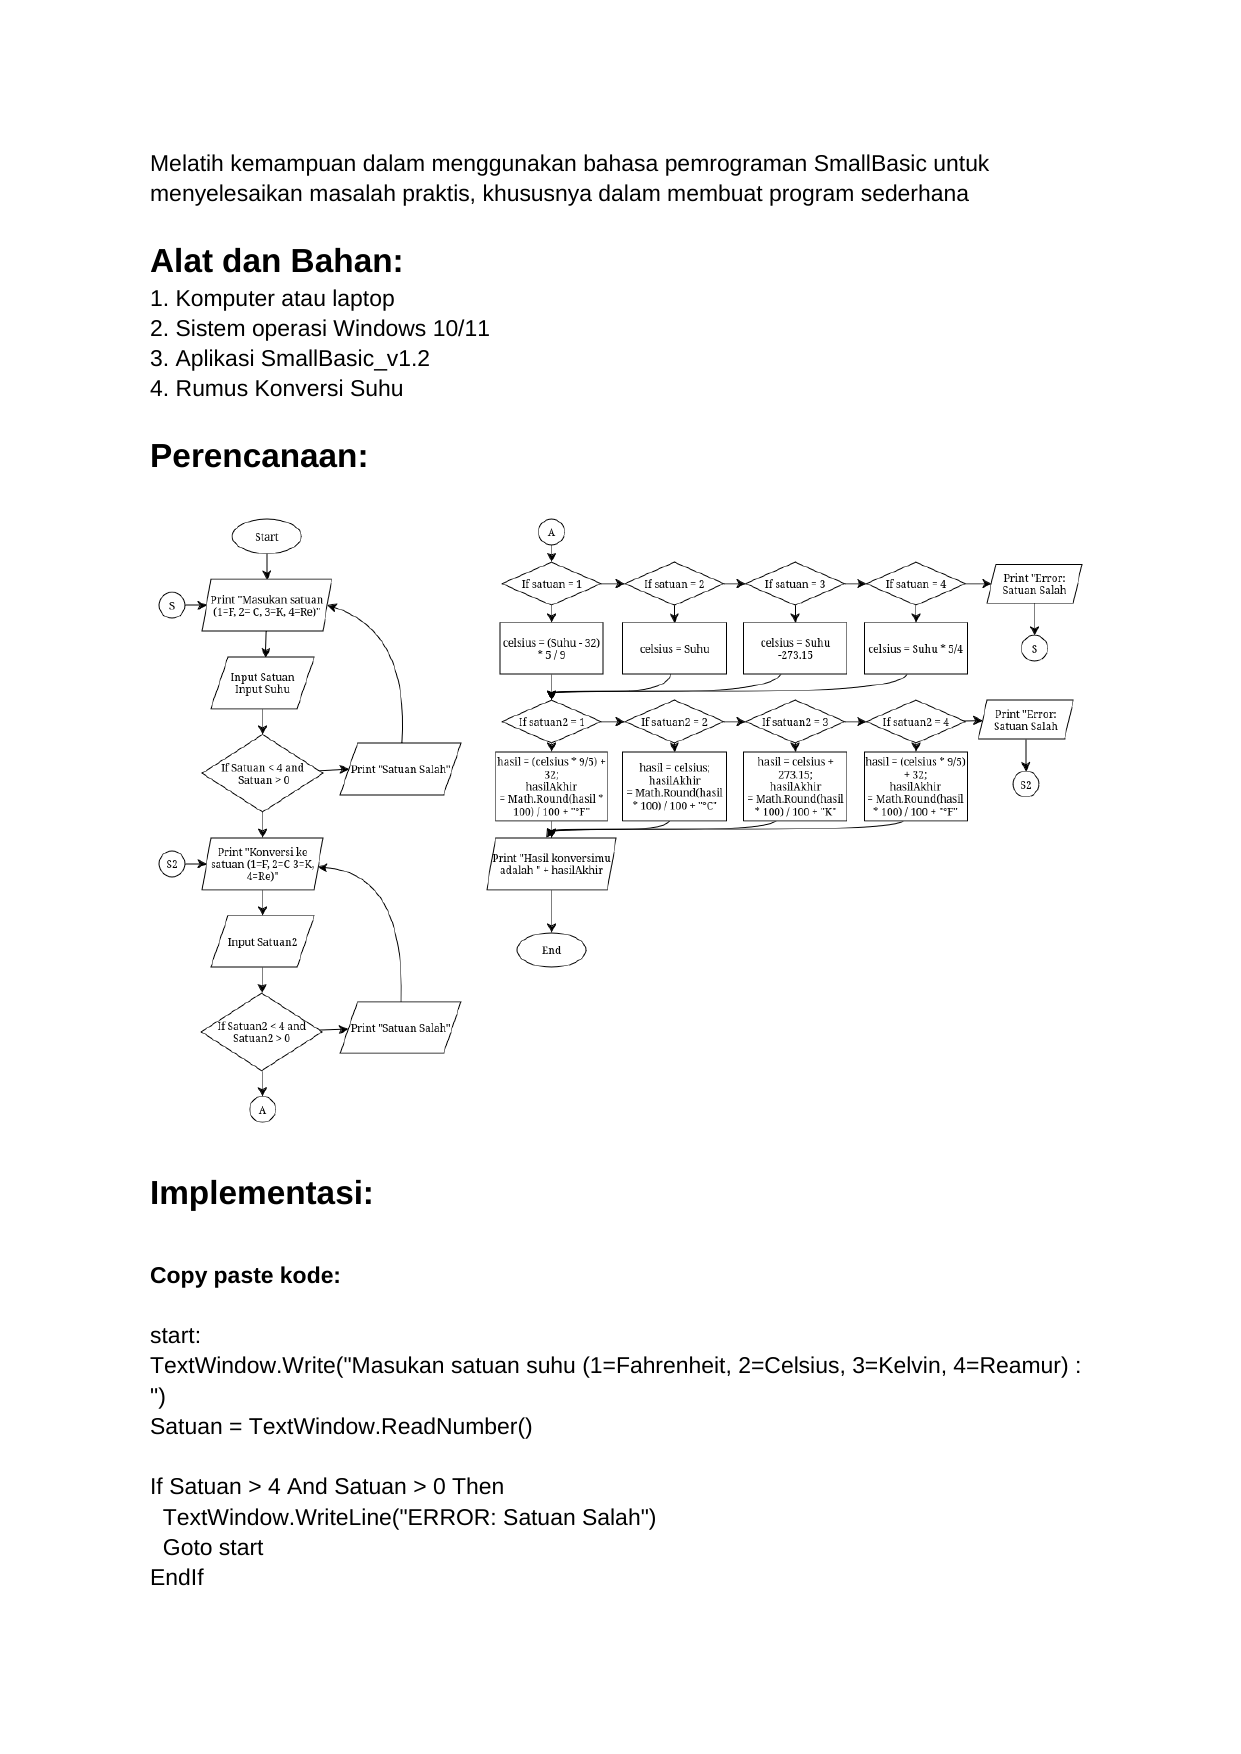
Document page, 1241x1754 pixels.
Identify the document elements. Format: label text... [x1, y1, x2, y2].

text TextWindow.WriteLine("ERROR: Satuan Salah") [150, 1503, 1090, 1530]
text Goto start [150, 1534, 1090, 1560]
text Implementasi: [150, 1173, 1090, 1212]
text 2. Sistem operasi Windows 10/11 [150, 315, 1090, 341]
text TextWindow.Write("Masukan satuan suhu (1=Fahrenheit, 2=Celsius, 3=Kelvin, 4=Reamur) : ") [150, 1352, 1090, 1409]
text 1. Komputer atau laptop [150, 285, 1090, 311]
text Copy paste kode: [150, 1262, 1090, 1288]
text Satuan = TextWindow.ReadNumber() [150, 1413, 1090, 1439]
text EndIf [150, 1564, 1090, 1590]
text start: [150, 1322, 1090, 1348]
text Perencanaan: [150, 436, 1090, 474]
text 4. Rumus Konversi Suhu [150, 375, 1090, 402]
text Melatih kemampuan dalam menggunakan bahasa pemrograman SmallBasic untuk menyelesaikan masalah praktis, khususnya dalam membuat program sederhana [150, 150, 1090, 207]
picture [150, 510, 1091, 1140]
text If Satuan > 4 And Satuan > 0 Then [150, 1473, 1090, 1499]
text Alat dan Bahan: [150, 241, 1090, 279]
text 3. Aplikasi SmallBasic_v1.2 [150, 345, 1090, 372]
